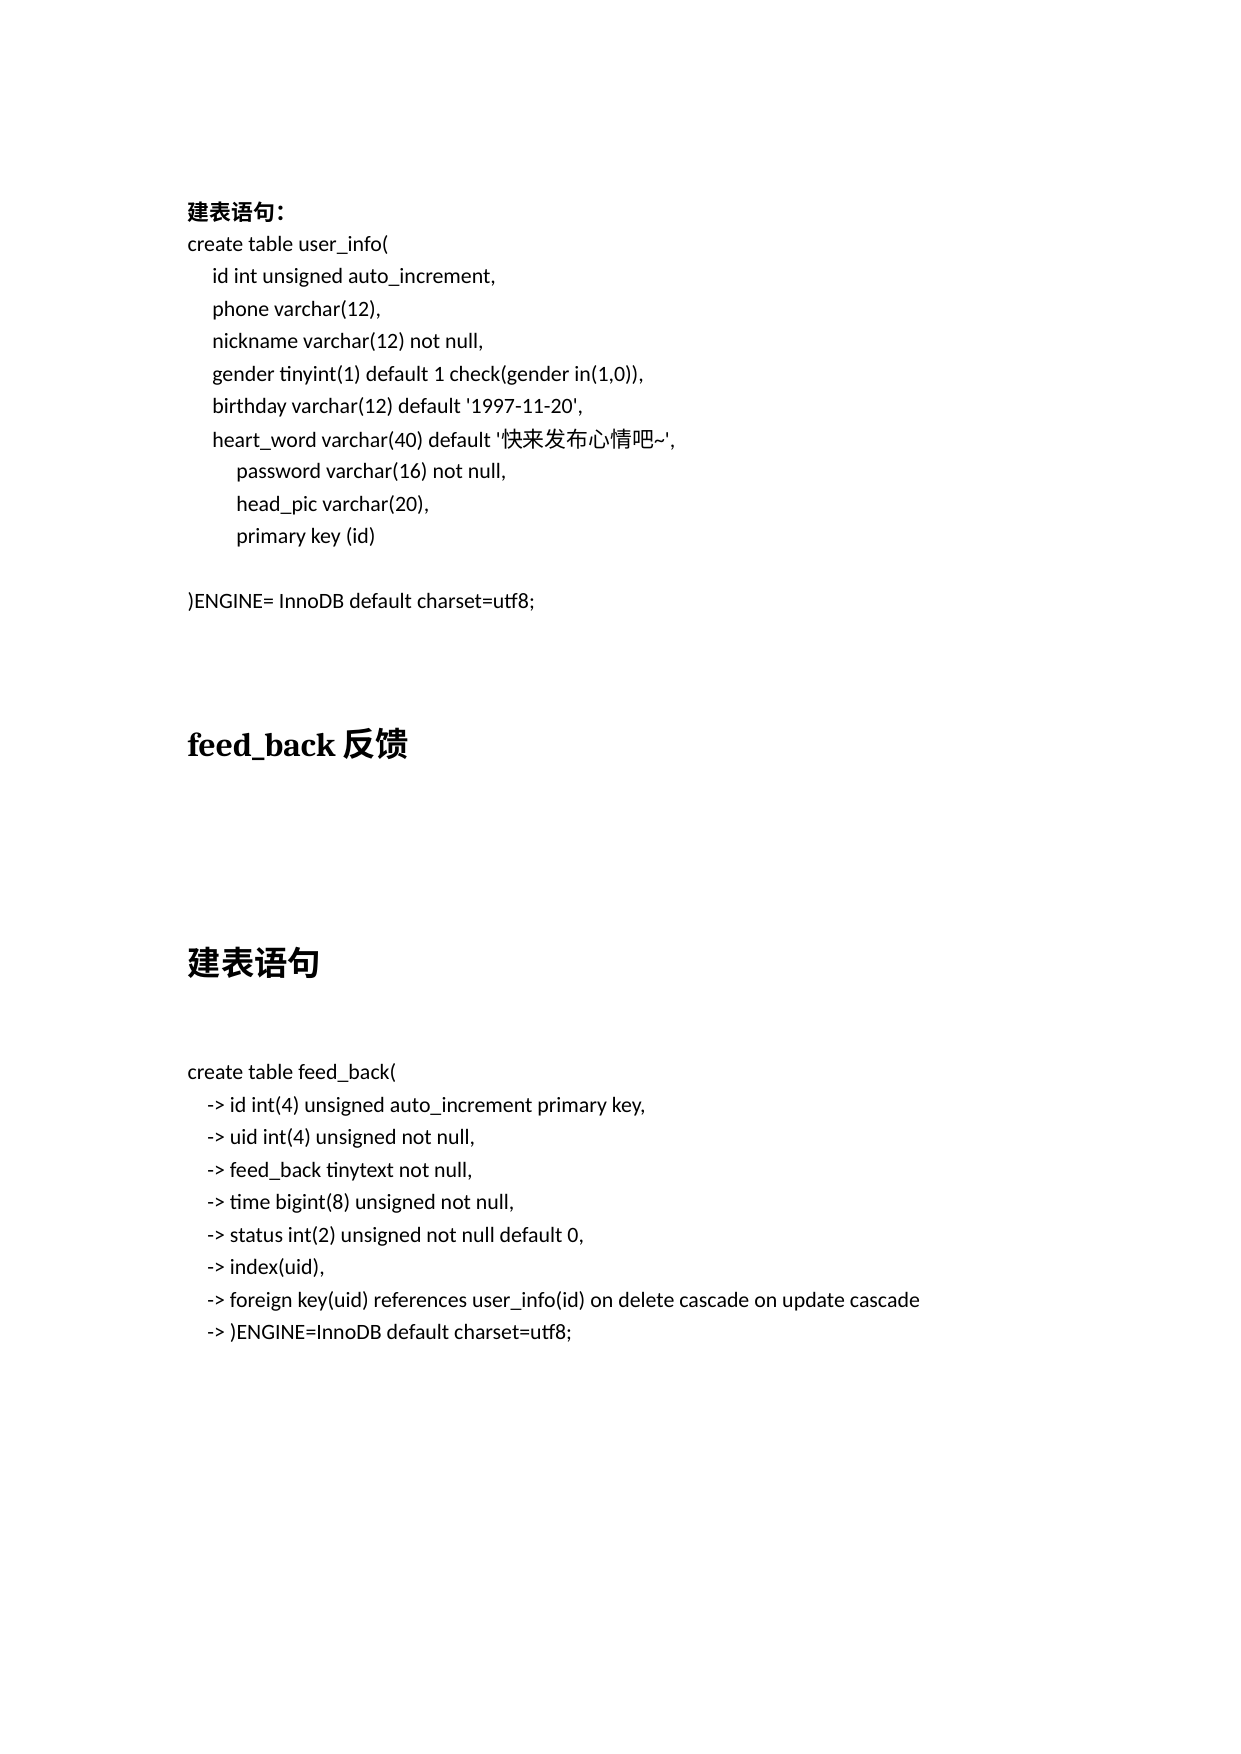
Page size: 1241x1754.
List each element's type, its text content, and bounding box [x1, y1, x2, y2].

text head_pic varchar(20), [187, 487, 1053, 519]
text -> feed_back tinytext not null, [187, 1153, 1053, 1186]
text birthday varchar(12) default '1997-11-20', [187, 389, 1053, 422]
text gender tinyint(1) default 1 check(gender in(1,0)), [187, 357, 1053, 389]
text -> time bigint(8) unsigned not null, [187, 1186, 1053, 1218]
text -> index(uid), [187, 1251, 1053, 1283]
text password varchar(16) not null, [187, 454, 1053, 487]
text 建表语句： [187, 194, 1053, 227]
text heart_word varchar(40) default '快来发布心情吧~', [187, 422, 1053, 454]
text create table user_info( [187, 227, 1053, 259]
subtitle feed_back反馈 [187, 709, 1053, 774]
text create table feed_back( [187, 1056, 1053, 1088]
text -> uid int(4) unsigned not null, [187, 1121, 1053, 1153]
text id int unsigned auto_increment, [187, 259, 1053, 292]
text -> foreign key(uid) references user_info(id) on delete cascade on update cascade [187, 1283, 1053, 1316]
subtitle 建表语句 [187, 928, 1053, 993]
text nickname varchar(12) not null, [187, 324, 1053, 357]
text phone varchar(12), [187, 292, 1053, 324]
text -> id int(4) unsigned auto_increment primary key, [187, 1088, 1053, 1121]
text )ENGINE= InnoDB default charset=utf8; [187, 584, 1053, 617]
text primary key (id) [187, 519, 1053, 552]
text -> )ENGINE=InnoDB default charset=utf8; [187, 1316, 1053, 1348]
text -> status int(2) unsigned not null default 0, [187, 1218, 1053, 1251]
